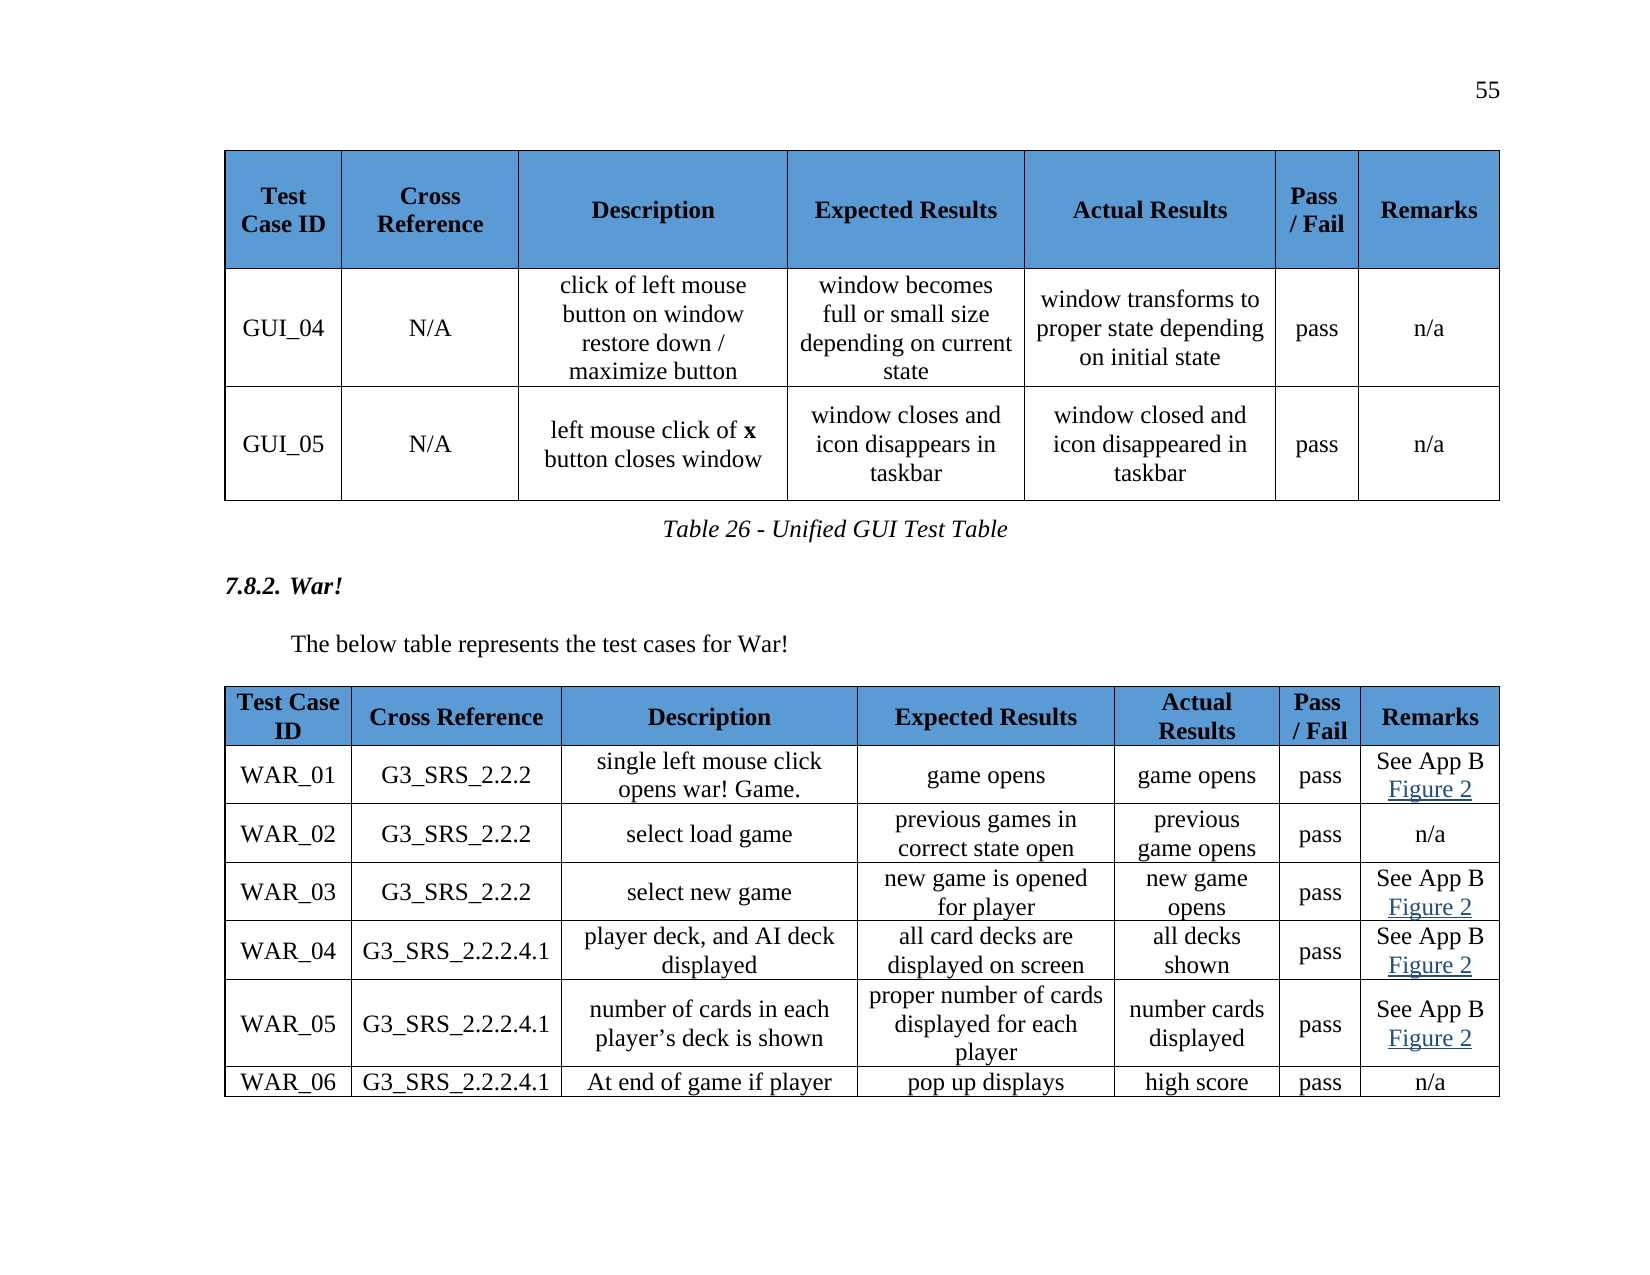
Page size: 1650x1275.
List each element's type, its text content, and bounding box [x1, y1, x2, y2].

table_header Actual Results [1115, 687, 1279, 745]
table_cell select load game [562, 804, 857, 862]
table_header Expected Results [788, 151, 1024, 268]
table_cell game opens [858, 746, 1114, 803]
table_cell all card decks are displayed on screen [858, 921, 1114, 979]
table_cell G3_SRS_2.2.2.4.1 [352, 1067, 561, 1096]
table_cell WAR_01 [226, 746, 351, 803]
table_cell n/a [1359, 387, 1499, 500]
table_header Test Case ID [226, 687, 351, 745]
table_header Description [519, 151, 787, 268]
table_header Cross Reference [352, 687, 561, 745]
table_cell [562, 1067, 857, 1096]
table_cell WAR_03 [226, 863, 351, 920]
table_cell player deck, and AI deck displayed [562, 921, 857, 979]
table_cell pass [1276, 269, 1358, 386]
table_cell previous game opens [1115, 804, 1279, 862]
table_cell G3_SRS_2.2.2 [352, 863, 561, 920]
table_cell See App B Figure 2 [1361, 746, 1499, 803]
table_cell proper number of cards displayed for each player [858, 980, 1114, 1066]
table_cell n/a [1361, 804, 1499, 862]
table_cell all decks shown [1115, 921, 1279, 979]
table_cell pass [1276, 387, 1358, 500]
table_cell pass [1280, 863, 1360, 920]
subtitle War! [225, 571, 1500, 600]
table_header Remarks [1359, 151, 1499, 268]
table_cell high score pop-up appears in game [1115, 1067, 1279, 1096]
table_cell window closed and icon disappeared in taskbar [1025, 387, 1275, 500]
table_cell window transforms to proper state depending on initial state [1025, 269, 1275, 386]
table_cell G3_SRS_2.2.2 [352, 746, 561, 803]
table_cell WAR_02 [226, 804, 351, 862]
table_header Pass / Fail [1280, 687, 1360, 745]
table_cell WAR_04 [226, 921, 351, 979]
table_cell game opens [1115, 746, 1279, 803]
table_cell window becomes full or small size depending on current state [788, 269, 1024, 386]
table_header Remarks [1361, 687, 1499, 745]
table_cell See App B Figure 2 [1361, 980, 1499, 1066]
table_cell pass [1280, 746, 1360, 803]
table_cell pass [1280, 1067, 1360, 1096]
table_header Expected Results [858, 687, 1114, 745]
table_cell See App B Figure 2 [1361, 921, 1499, 979]
table_cell pass [1280, 921, 1360, 979]
table_cell new game is opened for player [858, 863, 1114, 920]
table_cell pass [1280, 804, 1360, 862]
text The below table represents the test cases for War! [238, 629, 1500, 657]
table_cell WAR_06 [226, 1067, 351, 1096]
table_cell window closes and icon disappears in taskbar [788, 387, 1024, 500]
table_header Description [562, 687, 857, 745]
table_cell N/A [342, 387, 518, 500]
table_cell G3_SRS_2.2.2.4.1 [352, 980, 561, 1066]
table_cell number cards displayed [1115, 980, 1279, 1066]
table_cell new game opens [1115, 863, 1279, 920]
table_cell click of left mouse button on window restore down / maximize button [519, 269, 787, 386]
table_cell See App B Figure 2 [1361, 863, 1499, 920]
table_cell n/a [1359, 269, 1499, 386]
table_cell GUI_04 [226, 269, 341, 386]
table_cell G3_SRS_2.2.2 [352, 804, 561, 862]
table_cell pass [1280, 980, 1360, 1066]
table_header Cross Reference [342, 151, 518, 268]
table_cell G3_SRS_2.2.2.4.1 [352, 921, 561, 979]
table_cell select new game [562, 863, 857, 920]
table_cell GUI_05 [226, 387, 341, 500]
table_cell N/A [342, 269, 518, 386]
table_cell WAR_05 [226, 980, 351, 1066]
table_header Actual Results [1025, 151, 1275, 268]
table_header Pass / Fail [1276, 151, 1358, 268]
table_cell previous games in correct state open [858, 804, 1114, 862]
table_cell left mouse click of x button closes window [519, 387, 787, 500]
table_header Test Case ID [226, 151, 341, 268]
table_cell number of cards in each player’s deck is shown [562, 980, 857, 1066]
table_cell single left mouse click opens war! Game. [562, 746, 857, 803]
table_cell pop up displays [858, 1067, 1114, 1096]
table_cell n/a [1361, 1067, 1499, 1096]
